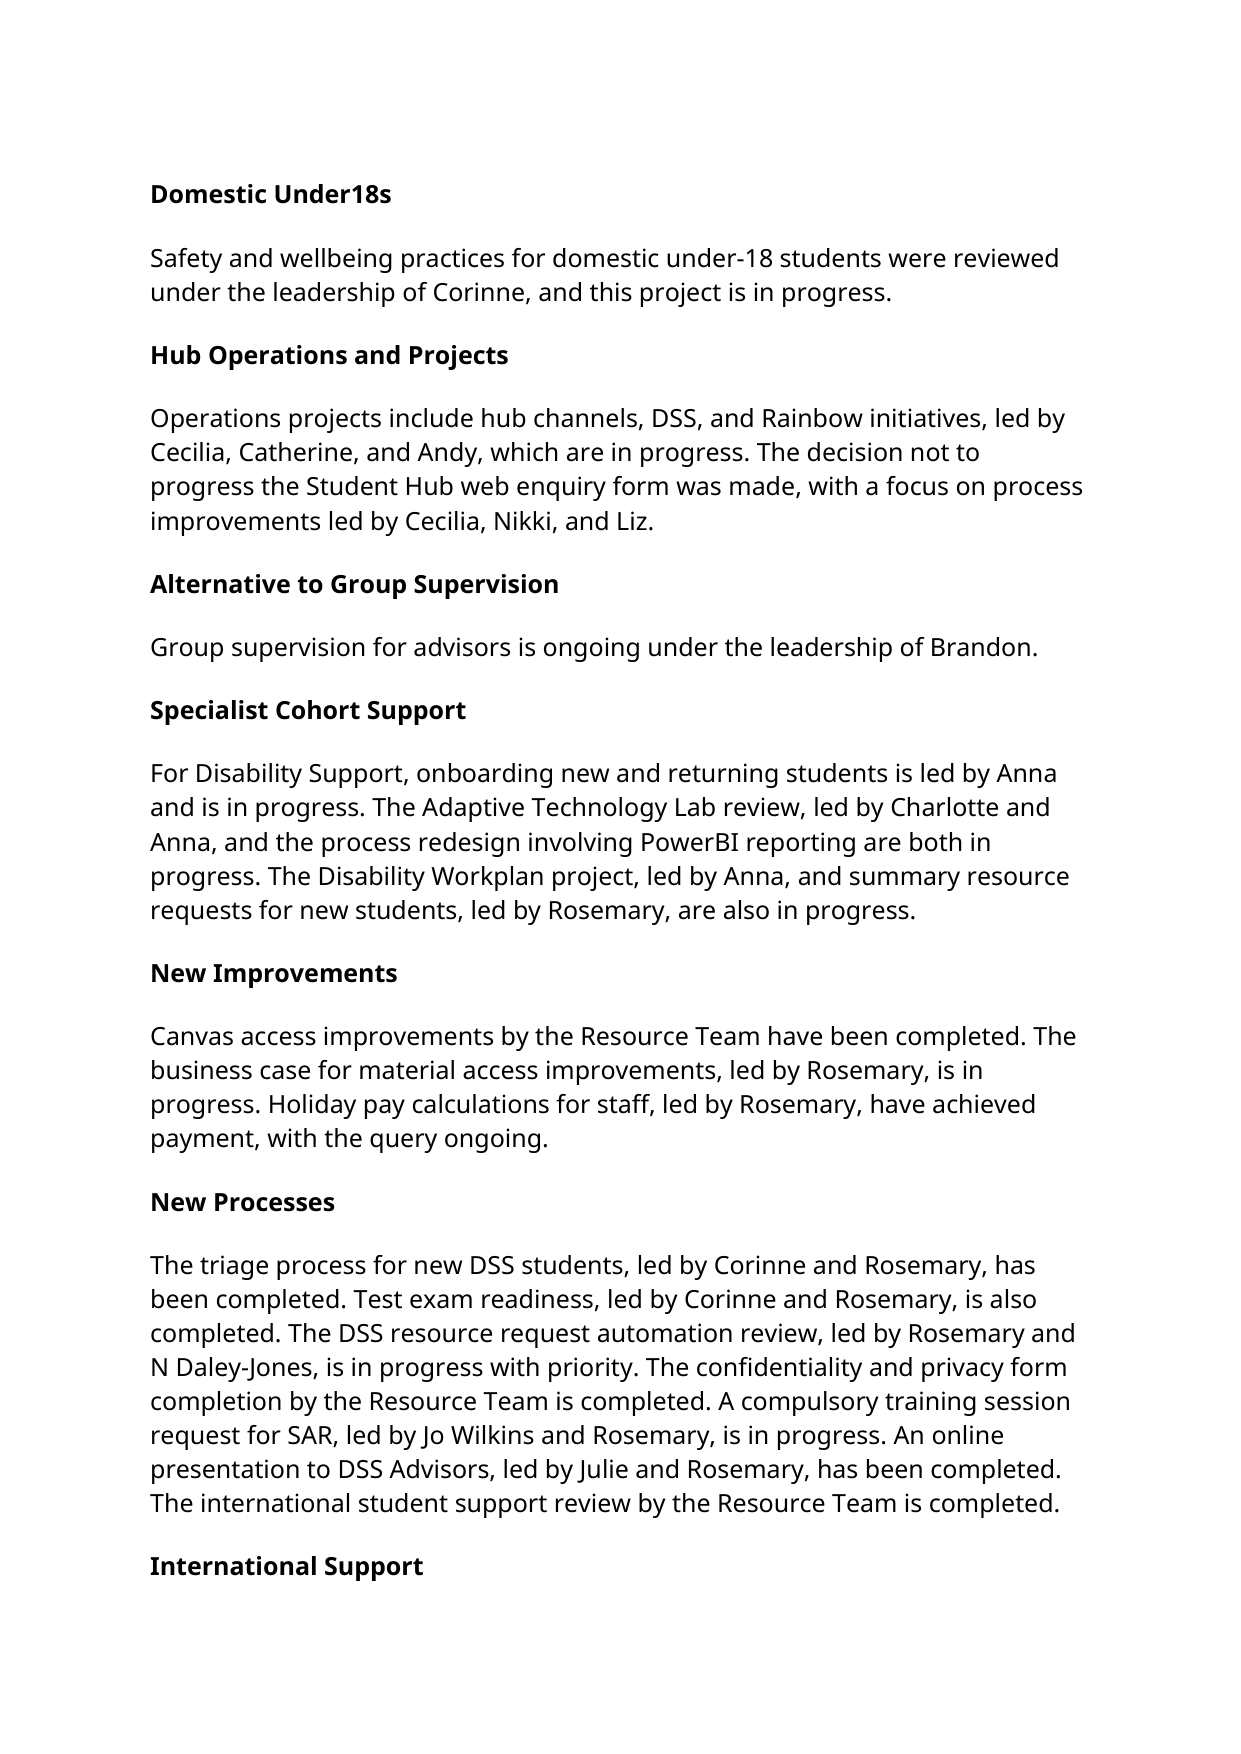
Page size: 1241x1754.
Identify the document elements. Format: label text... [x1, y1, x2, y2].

text For Disability Support, onboarding new and returning students is led by Anna and is in progress. The Adaptive Technology Lab review, led by Charlotte and Anna, and the process redesign involving PowerBI reporting are both in progress. The Disability Workplan project, led by Anna, and summary resource requests for new students, led by Rosemary, are also in progress. [150, 756, 1090, 926]
text New Improvements [150, 956, 1090, 989]
text Alternative to Group Supervision [150, 566, 1090, 600]
text Operations projects include hub channels, DSS, and Rainbow initiatives, led by Cecilia, Catherine, and Andy, which are in progress. The decision not to progress the Student Hub web enquiry form was made, with a focus on process improvements led by Cecilia, Nikki, and Liz. [150, 401, 1090, 537]
text Specialist Cohort Support [150, 693, 1090, 727]
text Domestic Under18s [150, 177, 1090, 211]
text Canvas access improvements by the Resource Team have been completed. The business case for material access improvements, led by Rosemary, is in progress. Holiday pay calculations for staff, led by Rosemary, have achieved payment, with the query ongoing. [150, 1019, 1090, 1155]
text Group supervision for advisors is ongoing under the leadership of Brandon. [150, 629, 1090, 664]
text International Support [150, 1549, 1090, 1583]
text Safety and wellbeing practices for domestic under-18 students were reviewed under the leadership of Corinne, and this project is in progress. [150, 240, 1090, 308]
text New Processes [150, 1184, 1090, 1218]
text Hub Operations and Projects [150, 338, 1090, 372]
text The triage process for new DSS students, led by Corinne and Rosemary, has been completed. Test exam readiness, led by Corinne and Rosemary, is also completed. The DSS resource request automation review, led by Rosemary and N Daley-Jones, is in progress with priority. The confidentiality and privacy form completion by the Resource Team is completed. A compulsory training session request for SAR, led by Jo Wilkins and Rosemary, is in progress. An online presentation to DSS Advisors, led by Julie and Rosemary, has been completed. The international student support review by the Resource Team is completed. [150, 1247, 1090, 1520]
